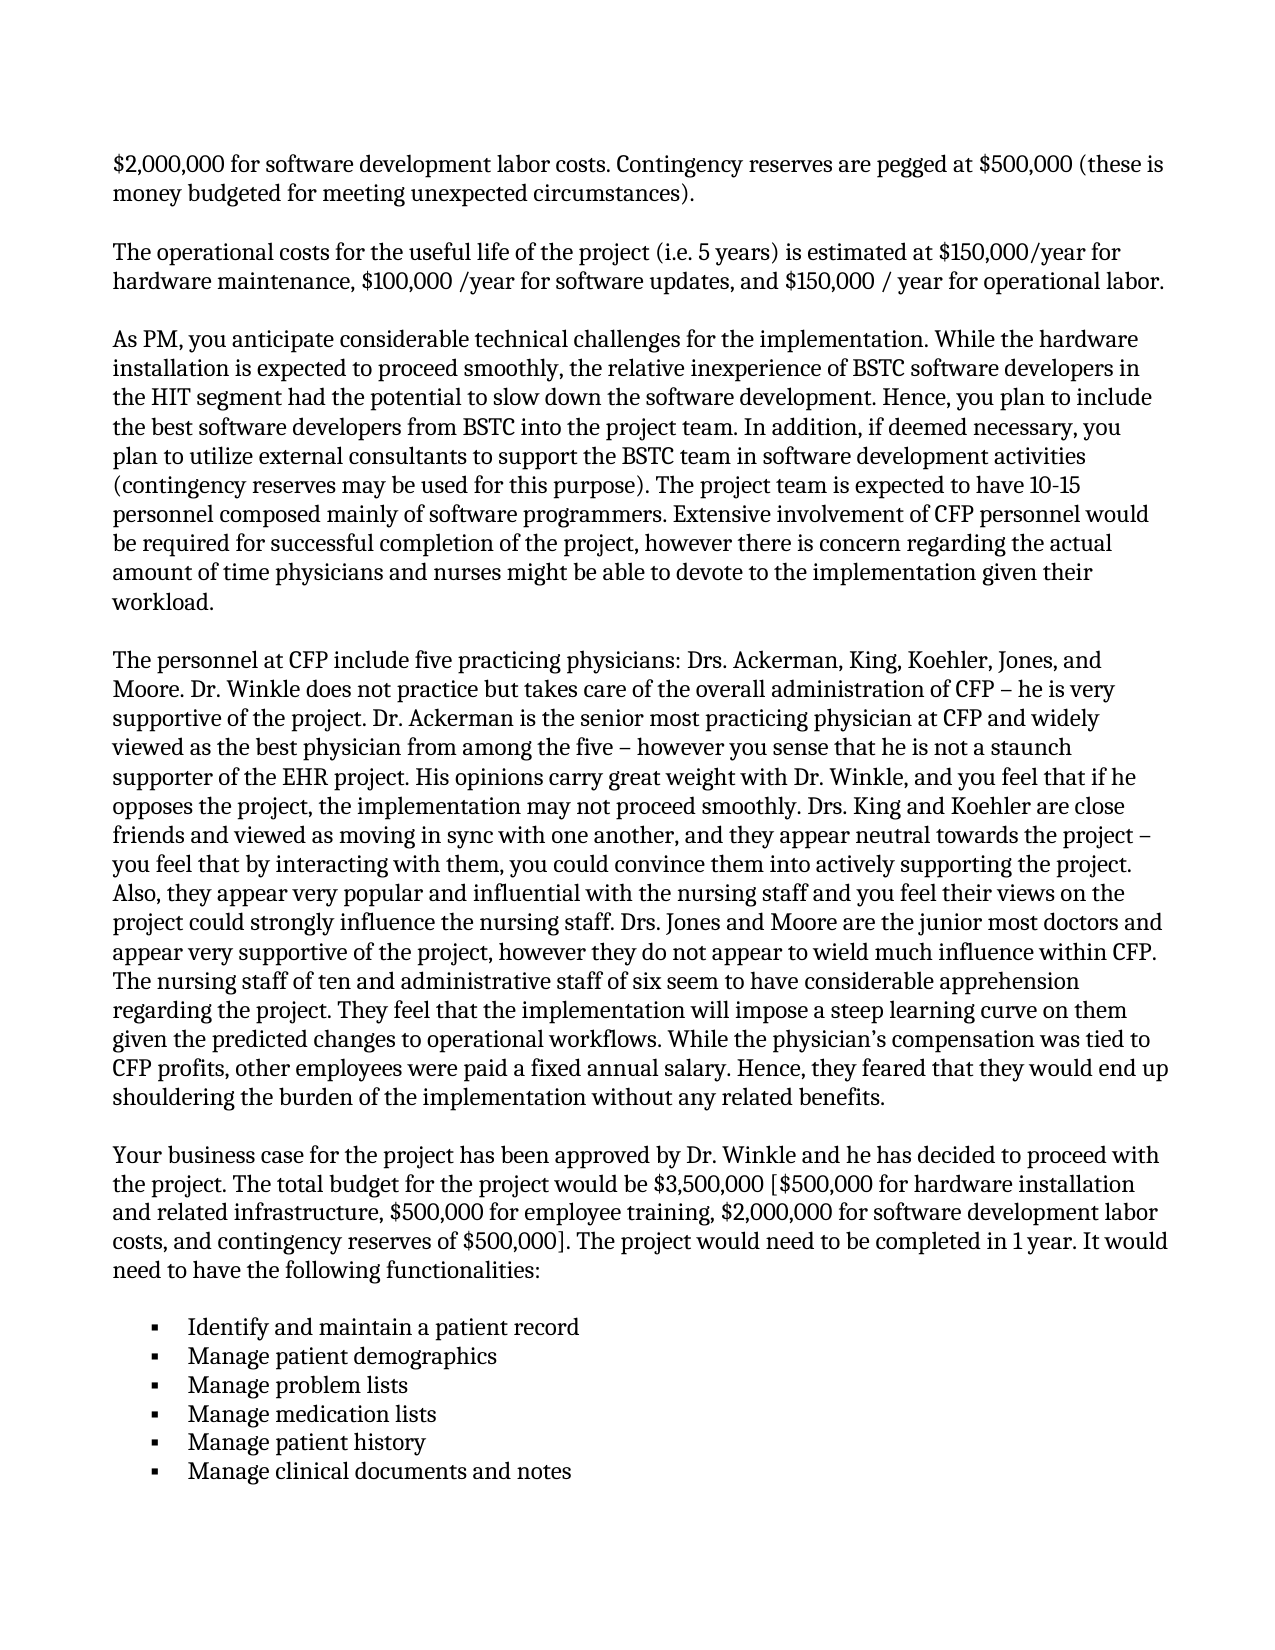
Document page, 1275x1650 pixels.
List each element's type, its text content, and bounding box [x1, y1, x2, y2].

list Identify and maintain a patient record [150, 1313, 1170, 1342]
list Manage clinical documents and notes [150, 1457, 1170, 1486]
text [112, 150, 1170, 207]
list Manage medication lists [150, 1399, 1170, 1428]
list Manage problem lists [150, 1371, 1170, 1399]
list Manage patient demographics [150, 1342, 1170, 1371]
text The operational costs for the useful life of the project (i.e. 5 years) is estimated at $150,000/year for hardware maintenance, $100,000 /year for software updates, and $150,000 / year for operational labor. [112, 237, 1170, 295]
text Your business case for the project has been approved by Dr. Winkle and he has decided to proceed with the project. The total budget for the project would be $3,500,000 [$500,000 for hardware installation and related infrastructure, $500,000 for employee training, $2,000,000 for software development labor costs, and contingency reserves of $500,000]. The project would need to be completed in 1 year. It would need to have the following functionalities: [112, 1141, 1170, 1284]
text As PM, you anticipate considerable technical challenges for the implementation. While the hardware installation is expected to proceed smoothly, the relative inexperience of BSTC software developers in the HIT segment had the potential to slow down the software development. Hence, you plan to include the best software developers from BSTC into the project team. In addition, if deemed necessary, you plan to utilize external consultants to support the BSTC team in software development activities (contingency reserves may be used for this purpose). The project team is expected to have 10-15 personnel composed mainly of software programmers. Extensive involvement of CFP personnel would be required for successful completion of the project, however there is concern regarding the actual amount of time physicians and nurses might be able to devote to the implementation given their workload. [112, 324, 1170, 616]
text The personnel at CFP include five practicing physicians: Drs. Ackerman, King, Koehler, Jones, and Moore. Dr. Winkle does not practice but takes care of the overall administration of CFP – he is very supportive of the project. Dr. Ackerman is the senior most practicing physician at CFP and widely viewed as the best physician from among the five – however you sense that he is not a staunch supporter of the EHR project. His opinions carry great weight with Dr. Winkle, and you feel that if he opposes the project, the implementation may not proceed smoothly. Drs. King and Koehler are close friends and viewed as moving in sync with one another, and they appear neutral towards the project – you feel that by interacting with them, you could convince them into actively supporting the project. Also, they appear very popular and influential with the nursing staff and you feel their views on the project could strongly influence the nursing staff. Drs. Jones and Moore are the junior most doctors and appear very supportive of the project, however they do not appear to wield much influence within CFP. The nursing staff of ten and administrative staff of six seem to have considerable apprehension regarding the project. They feel that the implementation will impose a steep learning curve on them given the predicted changes to operational workflows. While the physician’s compensation was tied to CFP profits, other employees were paid a fixed annual salary. Hence, they feared that they would end up shouldering the burden of the implementation without any related benefits. [112, 645, 1170, 1112]
list Manage patient history [150, 1428, 1170, 1457]
